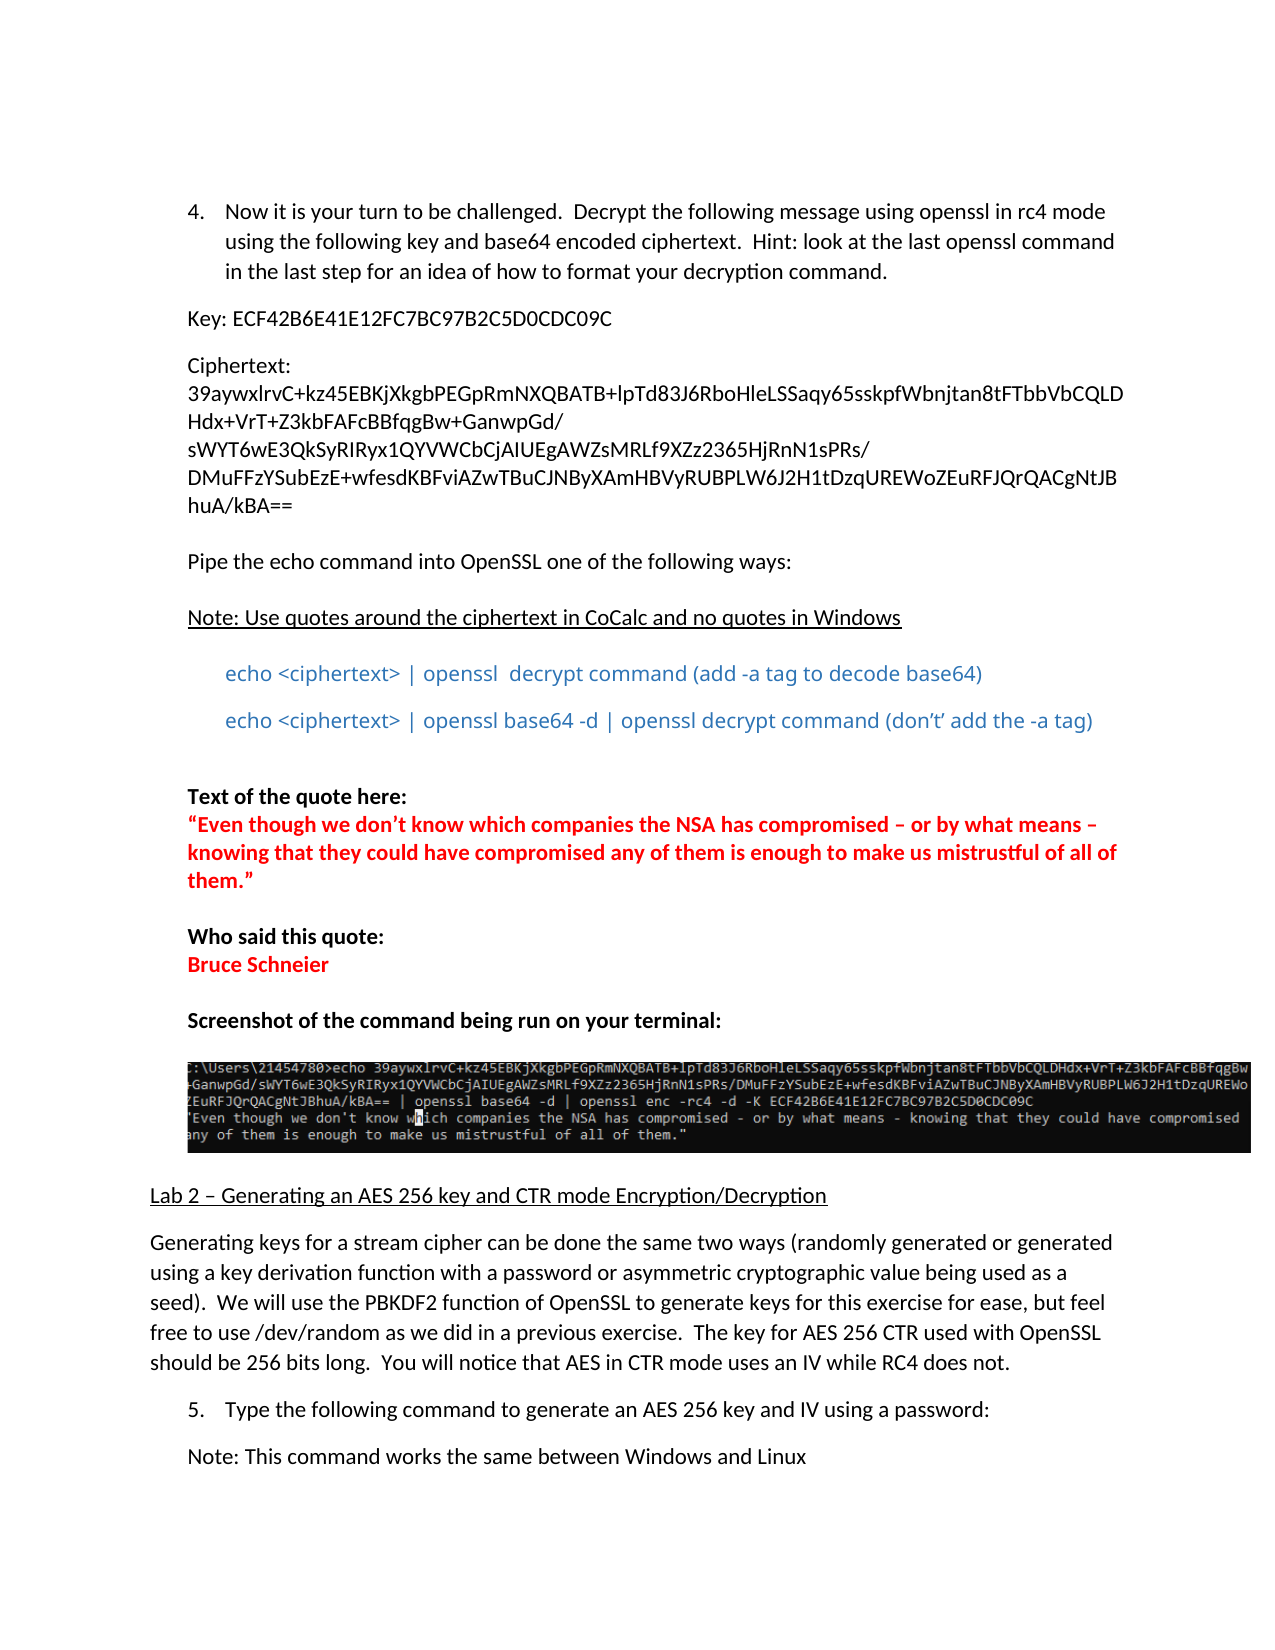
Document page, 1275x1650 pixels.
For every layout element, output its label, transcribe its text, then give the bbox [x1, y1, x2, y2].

text Key: ECF42B6E41E12FC7BC97B2C5D0CDC09C [187, 304, 1125, 332]
text Pipe the echo command into OpenSSL one of the following ways: [187, 547, 1125, 575]
text Who said this quote: [187, 922, 1125, 950]
text Generating keys for a stream cipher can be done the same two ways (randomly generated or generated using a key derivation function with a password or asymmetric cryptographic value being used as a seed). We will use the PBKDF2 function of OpenSSL to generate keys for this exercise for ease, but feel free to use /dev/random as we did in a previous exercise. The key for AES 256 CTR used with OpenSSL should be 256 bits long. You will notice that AES in CTR mode uses an IV while RC4 does not. [150, 1228, 1125, 1376]
text echo <ciphertext> | openssl decrypt command (add -a tag to decode base64) [225, 659, 1125, 688]
text Screenshot of the command being run on your terminal: [187, 1006, 1125, 1034]
text echo <ciphertext> | openssl base64 -d | openssl decrypt command (don’t’ add the -a tag) [225, 707, 1125, 735]
picture [187, 1062, 1252, 1153]
text Text of the quote here: [187, 782, 1125, 810]
list Type the following command to generate an AES 256 key and IV using a password: [187, 1395, 1125, 1423]
text Note: Use quotes around the ciphertext in CoCalc and no quotes in Windows [187, 603, 1125, 631]
text Ciphertext: [187, 351, 1125, 379]
text Bruce Schneier [187, 950, 1125, 978]
text Note: This command works the same between Windows and Linux [187, 1442, 1125, 1470]
text “Even though we don’t know which companies the NSA has compromised – or by what means – knowing that they could have compromised any of them is enough to make us mistrustful of all of them.” [187, 810, 1125, 894]
text Lab 2 – Generating an AES 256 key and CTR mode Encryption/Decryption [150, 1181, 1125, 1209]
list Now it is your turn to be challenged. Decrypt the following message using openssl in rc4 mode using the following key and base64 encoded ciphertext. Hint: look at the last openssl command in the last step for an idea of how to format your decryption command. [187, 197, 1125, 285]
text 39aywxlrvC+kz45EBKjXkgbPEGpRmNXQBATB+lpTd83J6RboHleLSSaqy65sskpfWbnjtan8tFTbbVbCQLDHdx+VrT+Z3kbFAFcBBfqgBw+GanwpGd/sWYT6wE3QkSyRIRyx1QYVWCbCjAIUEgAWZsMRLf9XZz2365HjRnN1sPRs/DMuFFzYSubEzE+wfesdKBFviAZwTBuCJNByXAmHBVyRUBPLW6J2H1tDzqUREWoZEuRFJQrQACgNtJBhuA/kBA== [187, 379, 1125, 519]
